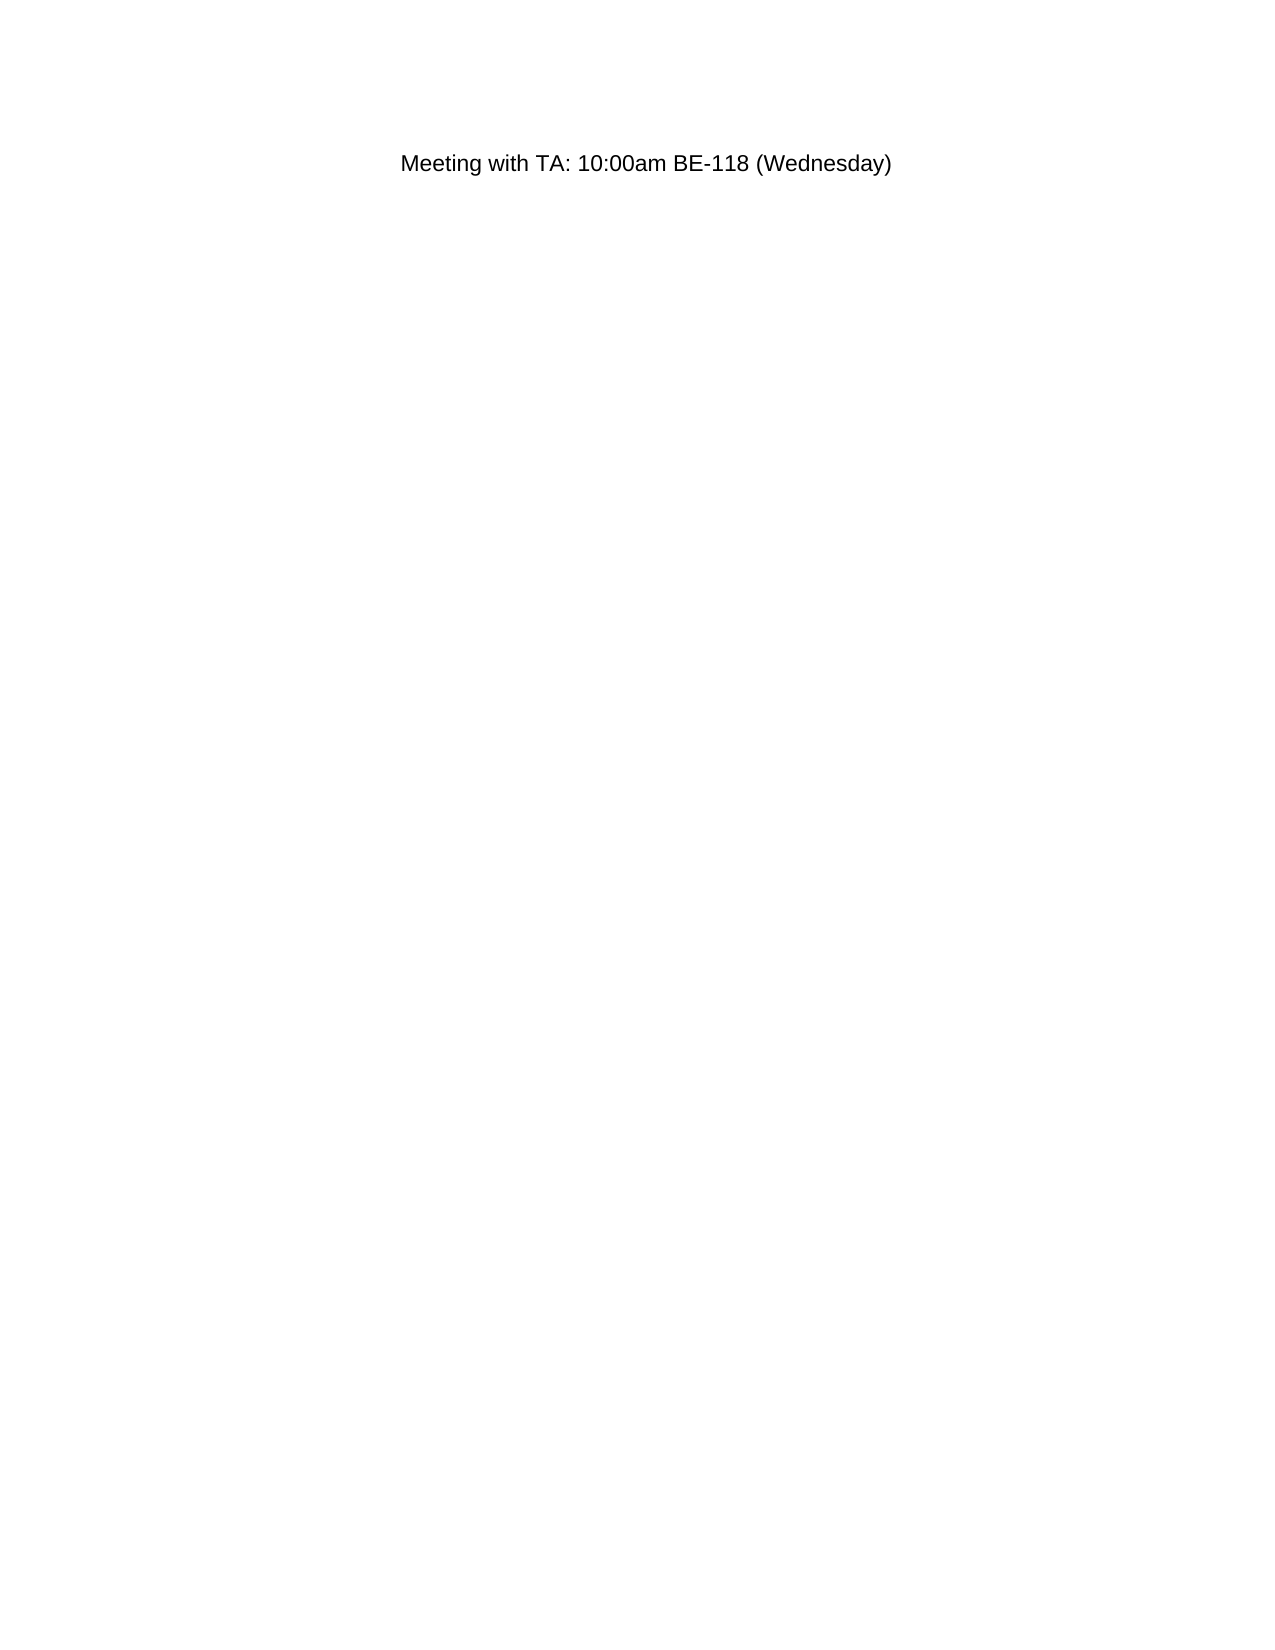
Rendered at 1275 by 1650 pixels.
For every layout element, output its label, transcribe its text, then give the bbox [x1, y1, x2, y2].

text Meeting with TA: 10:00am BE-118 (Wednesday) [375, 150, 1125, 176]
